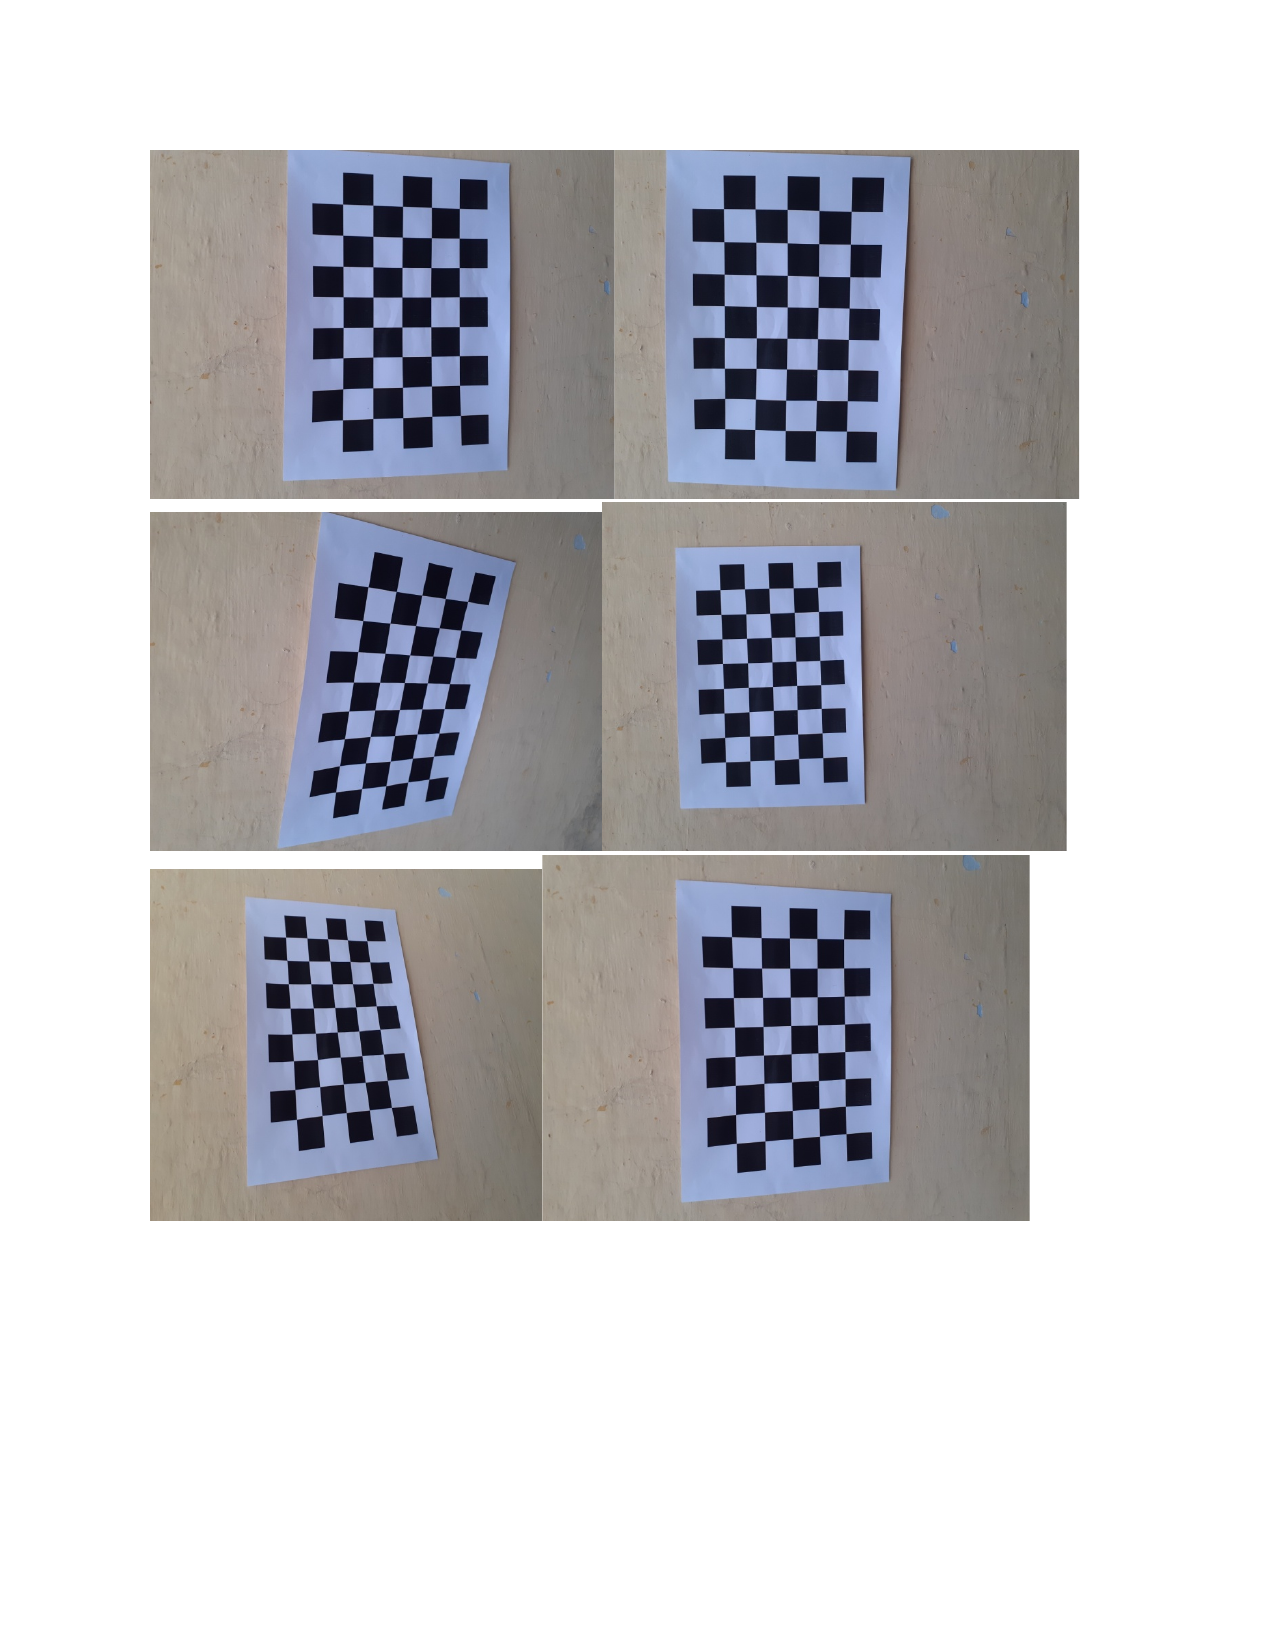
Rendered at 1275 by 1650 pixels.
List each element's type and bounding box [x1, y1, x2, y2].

picture [150, 150, 1080, 499]
picture [150, 502, 1067, 851]
picture [150, 855, 1030, 1221]
